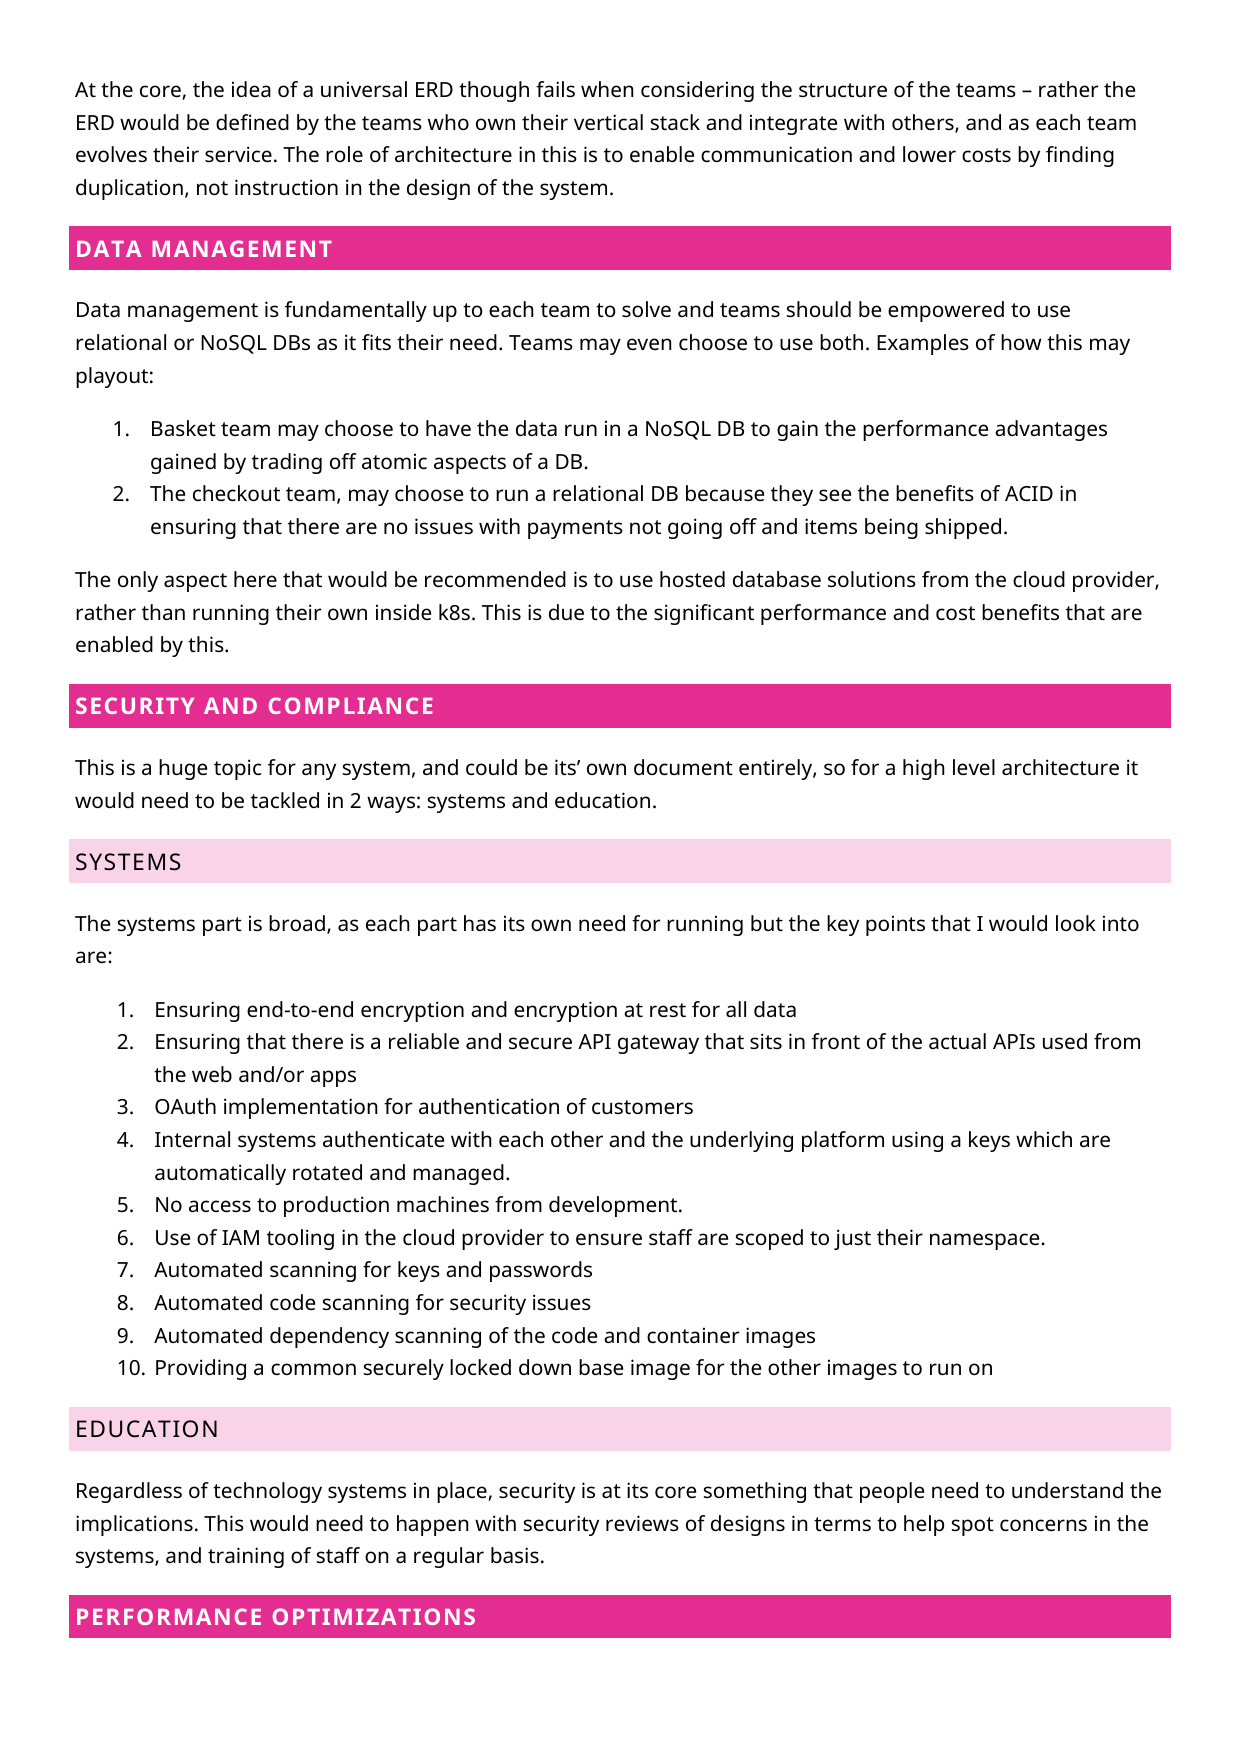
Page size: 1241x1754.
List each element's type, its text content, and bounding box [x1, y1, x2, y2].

subtitle Performance Optimizations [75, 1601, 1165, 1632]
list Use of IAM tooling in the cloud provider to ensure staff are scoped to just their namespace. [117, 1223, 1165, 1251]
text Regardless of technology systems in place, security is at its core something that people need to understand the implications. This would need to happen with security reviews of designs in terms to help spot concerns in the systems, and training of staff on a regular basis. [75, 1476, 1165, 1570]
text Data management is fundamentally up to each team to solve and teams should be empowered to use relational or NoSQL DBs as it fits their need. Teams may even choose to use both. Examples of how this may playout: [75, 296, 1165, 389]
list Automated code scanning for security issues [117, 1288, 1165, 1317]
list Ensuring end-to-end encryption and encryption at rest for all data [117, 995, 1165, 1023]
list The checkout team, may choose to run a relational DB because they see the benefits of ACID in ensuring that there are no issues with payments not going off and items being shipped. [112, 479, 1165, 540]
subtitle Data Management [75, 233, 1165, 264]
list Providing a common securely locked down base image for the other images to run on [117, 1353, 1165, 1382]
text At the core, the idea of a universal ERD though fails when considering the structure of the teams – rather the ERD would be defined by the teams who own their vertical stack and integrate with others, and as each team evolves their service. The role of architecture in this is to enable communication and lower costs by finding duplication, not instruction in the design of the system. [75, 75, 1165, 201]
subtitle Security and Compliance [75, 690, 1165, 722]
list Automated scanning for keys and passwords [117, 1256, 1165, 1284]
list Internal systems authenticate with each other and the underlying platform using a keys which are automatically rotated and managed. [117, 1125, 1165, 1186]
list Basket team may choose to have the data run in a NoSQL DB to gain the performance advantages gained by trading off atomic aspects of a DB. [112, 414, 1165, 475]
list Automated dependency scanning of the code and container images [117, 1321, 1165, 1349]
list OAuth implementation for authentication of customers [117, 1092, 1165, 1121]
list Ensuring that there is a reliable and secure API gateway that sits in front of the actual APIs used from the web and/or apps [117, 1027, 1165, 1088]
list No access to production machines from development. [117, 1190, 1165, 1219]
subtitle Systems [75, 846, 1165, 877]
subtitle Education [75, 1413, 1165, 1444]
text The only aspect here that would be recommended is to use hosted database solutions from the cloud provider, rather than running their own inside k8s. This is due to the significant performance and cost benefits that are enabled by this. [75, 565, 1165, 659]
text This is a huge topic for any system, and could be its’ own document entirely, so for a high level architecture it would need to be tackled in 2 ways: systems and education. [75, 753, 1165, 814]
text The systems part is broad, as each part has its own need for running but the key points that I would look into are: [75, 909, 1165, 970]
